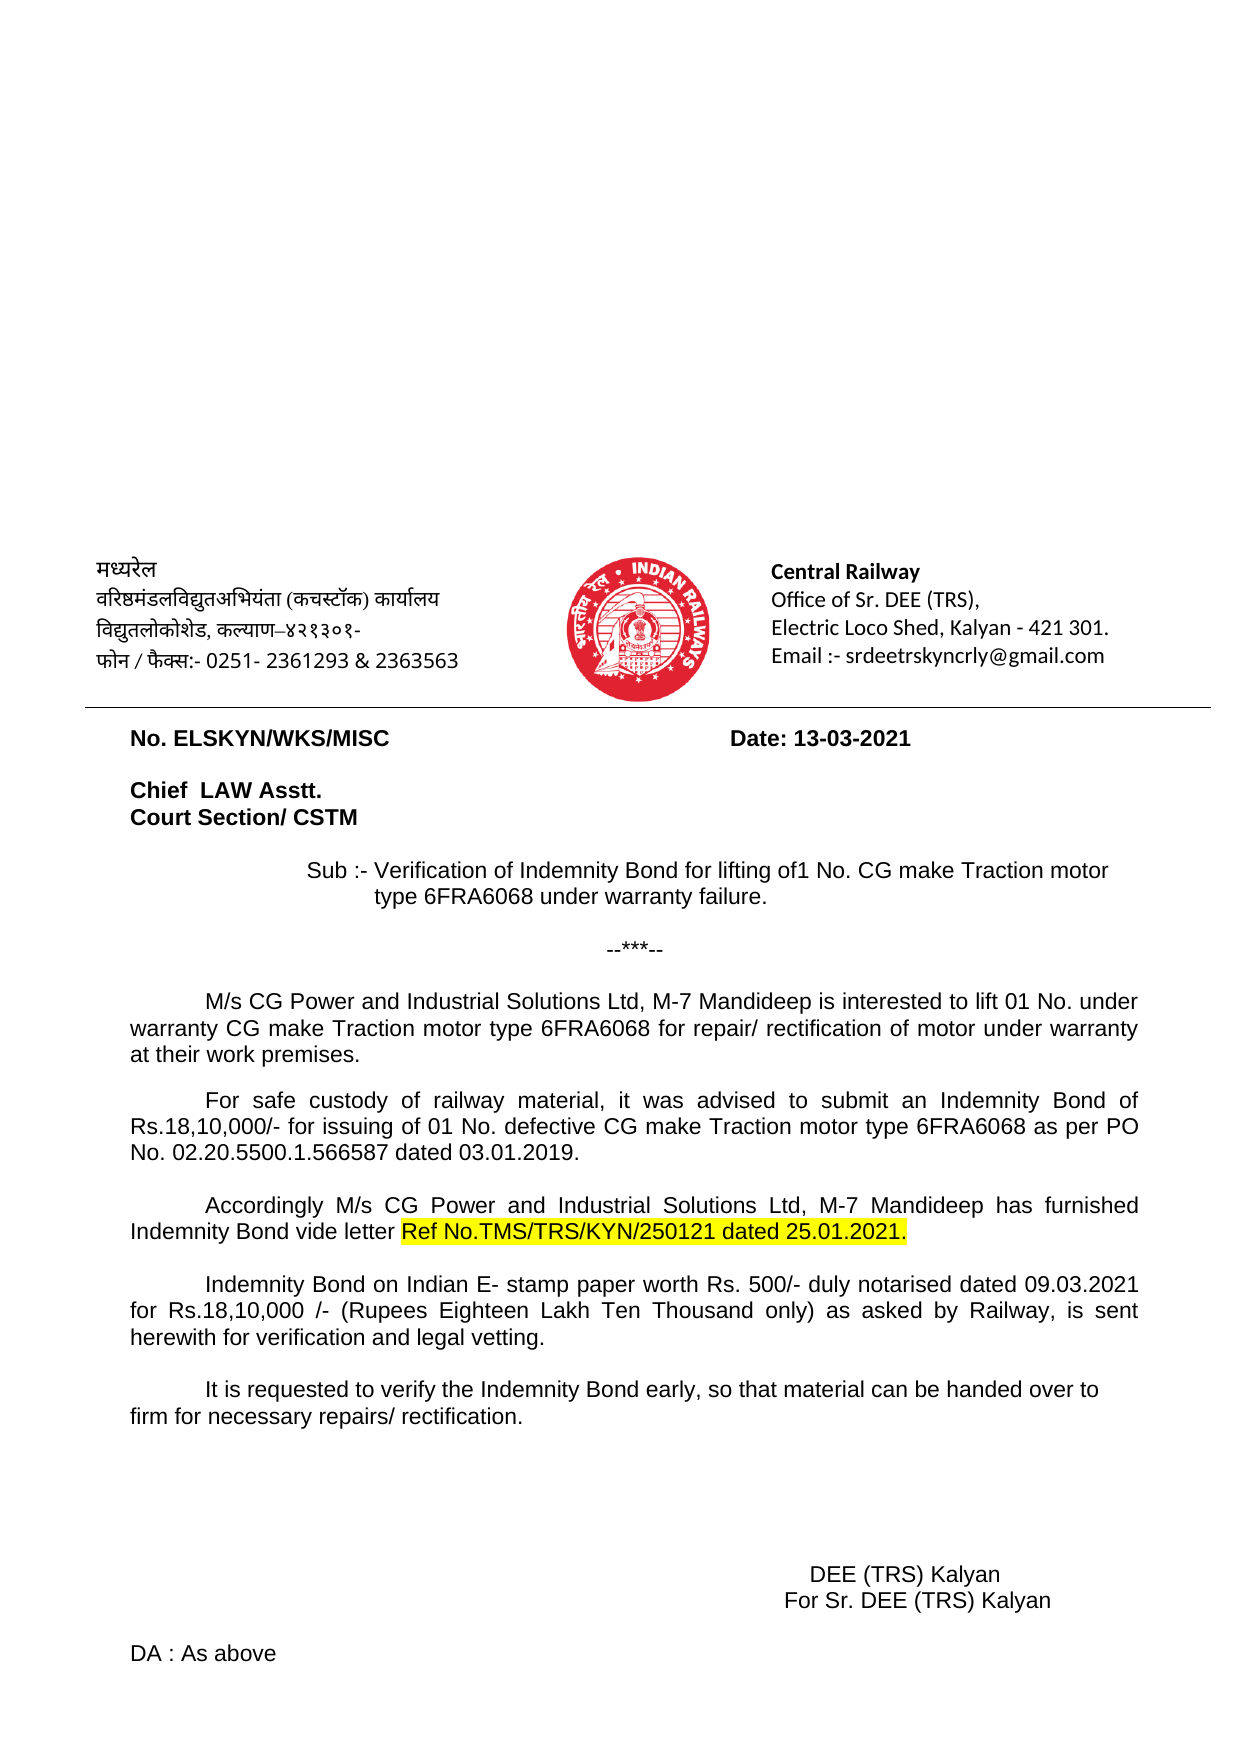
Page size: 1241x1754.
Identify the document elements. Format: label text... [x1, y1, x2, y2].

text type 6FRA6068 under warranty failure. [306, 883, 1140, 909]
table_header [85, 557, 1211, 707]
text M/s CG Power and Industrial Solutions Ltd, M-7 Mandideep is interested to lift 01 No. under warranty CG make Traction motor type 6FRA6068 for repair/ rectification of motor under warranty at their work premises. [130, 988, 1140, 1067]
text For safe custody of railway material, it was advised to submit an Indemnity Bond of Rs.18,10,000/- for issuing of 01 No. defective CG make Traction motor type 6FRA6068 as per PO No. 02.20.5500.1.566587 dated 03.01.2019. [130, 1087, 1140, 1166]
text Sub :- Verification of Indemnity Bond for lifting of1 No. CG make Traction motor [306, 857, 1140, 883]
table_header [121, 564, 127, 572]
text DEE (TRS) Kalyan [130, 1561, 1140, 1587]
text --***-- [130, 936, 1140, 962]
text Indemnity Bond on Indian E- stamp paper worth Rs. 500/- duly notarised dated 09.03.2021 for Rs.18,10,000 /- (Rupees Eighteen Lakh Ten Thousand only) as asked by Railway, is sent herewith for verification and legal vetting. [130, 1271, 1140, 1350]
text No. ELSKYN/WKS/MISC Date: 13-03-2021 [130, 725, 1140, 751]
picture [566, 557, 710, 702]
text DA : As above [130, 1640, 1140, 1666]
text For Sr. DEE (TRS) Kalyan [130, 1587, 1140, 1614]
text Accordingly M/s CG Power and Industrial Solutions Ltd, M-7 Mandideep has furnished Indemnity Bond vide letter Ref No.TMS/TRS/KYN/250121 dated 25.01.2021. [130, 1192, 1140, 1245]
text Court Section/ CSTM [130, 804, 1140, 830]
text Chief LAW Asstt. [130, 777, 1140, 804]
text It is requested to verify the Indemnity Bond early, so that material can be handed over to firm for necessary repairs/ rectification. [130, 1376, 1140, 1429]
